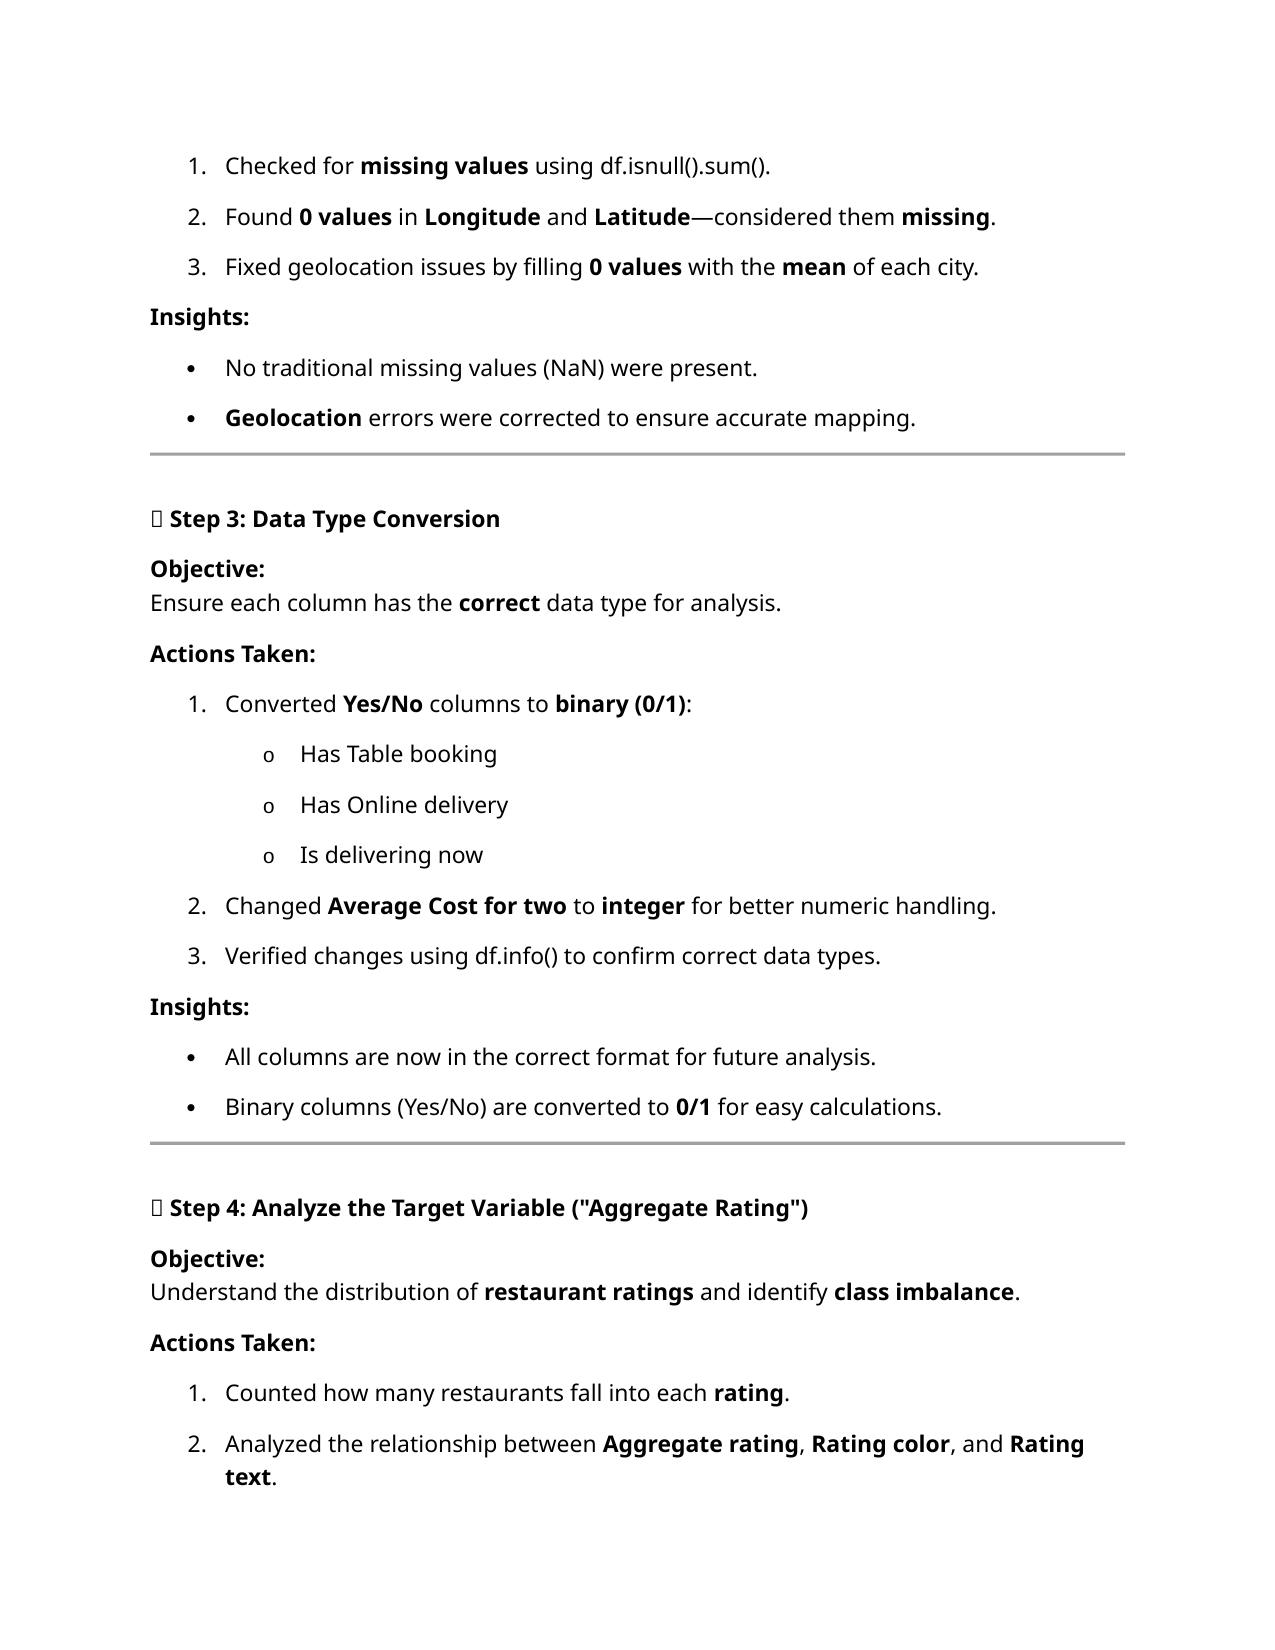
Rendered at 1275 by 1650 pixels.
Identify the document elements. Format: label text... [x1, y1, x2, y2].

list Checked for missing values using df.isnull().sum(). [187, 150, 1125, 181]
list All columns are now in the correct format for future analysis. [187, 1041, 1125, 1072]
text Actions Taken: [150, 637, 1125, 669]
text Insights: [150, 990, 1125, 1022]
list Geolocation errors were corrected to ensure accurate mapping. [187, 402, 1125, 433]
list Converted Yes/No columns to binary (0/1): [187, 688, 1125, 719]
list Fixed geolocation issues by filling 0 values with the mean of each city. [187, 251, 1125, 282]
text Objective: Understand the distribution of restaurant ratings and identify class imbalance. [150, 1242, 1125, 1307]
list Is delivering now [262, 839, 1125, 870]
list Has Table booking [262, 738, 1125, 769]
text ✅ Step 3: Data Type Conversion [150, 503, 1125, 534]
list Has Online delivery [262, 789, 1125, 820]
list Found 0 values in Longitude and Latitude—considered them missing. [187, 200, 1125, 232]
text Objective: Ensure each column has the correct data type for analysis. [150, 553, 1125, 618]
list Counted how many restaurants fall into each rating. [187, 1377, 1125, 1408]
list Changed Average Cost for two to integer for better numeric handling. [187, 889, 1125, 921]
list Binary columns (Yes/No) are converted to 0/1 for easy calculations. [187, 1091, 1125, 1122]
text ✅ Step 4: Analyze the Target Variable ("Aggregate Rating") [150, 1192, 1125, 1223]
text Insights: [150, 301, 1125, 332]
list Verified changes using df.info() to confirm correct data types. [187, 940, 1125, 971]
list No traditional missing values (NaN) were present. [187, 352, 1125, 383]
list Analyzed the relationship between Aggregate rating, Rating color, and Rating text. [187, 1427, 1125, 1492]
text Actions Taken: [150, 1327, 1125, 1358]
